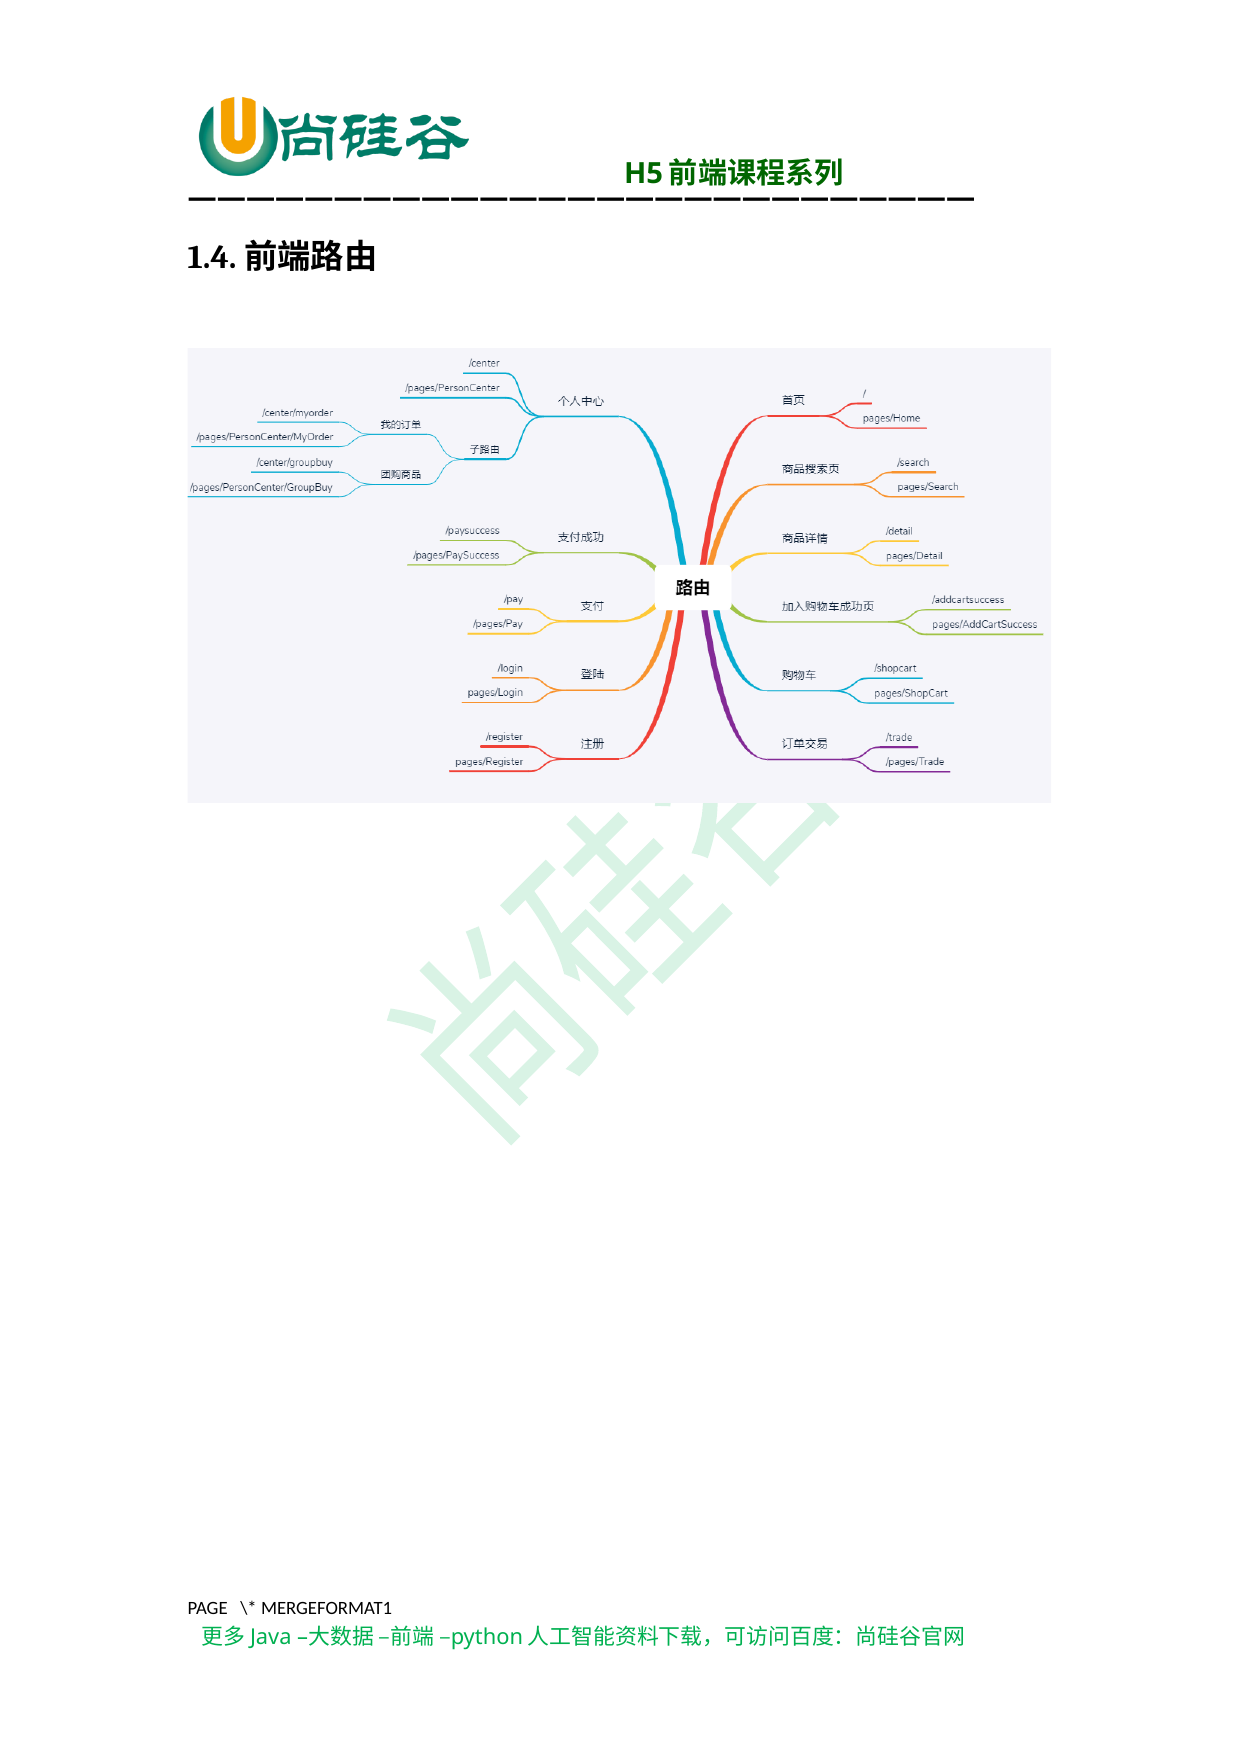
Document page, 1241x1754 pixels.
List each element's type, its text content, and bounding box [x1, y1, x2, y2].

picture [187, 348, 1052, 803]
subtitle 前端路由 [187, 221, 1053, 286]
picture [187, 88, 476, 184]
